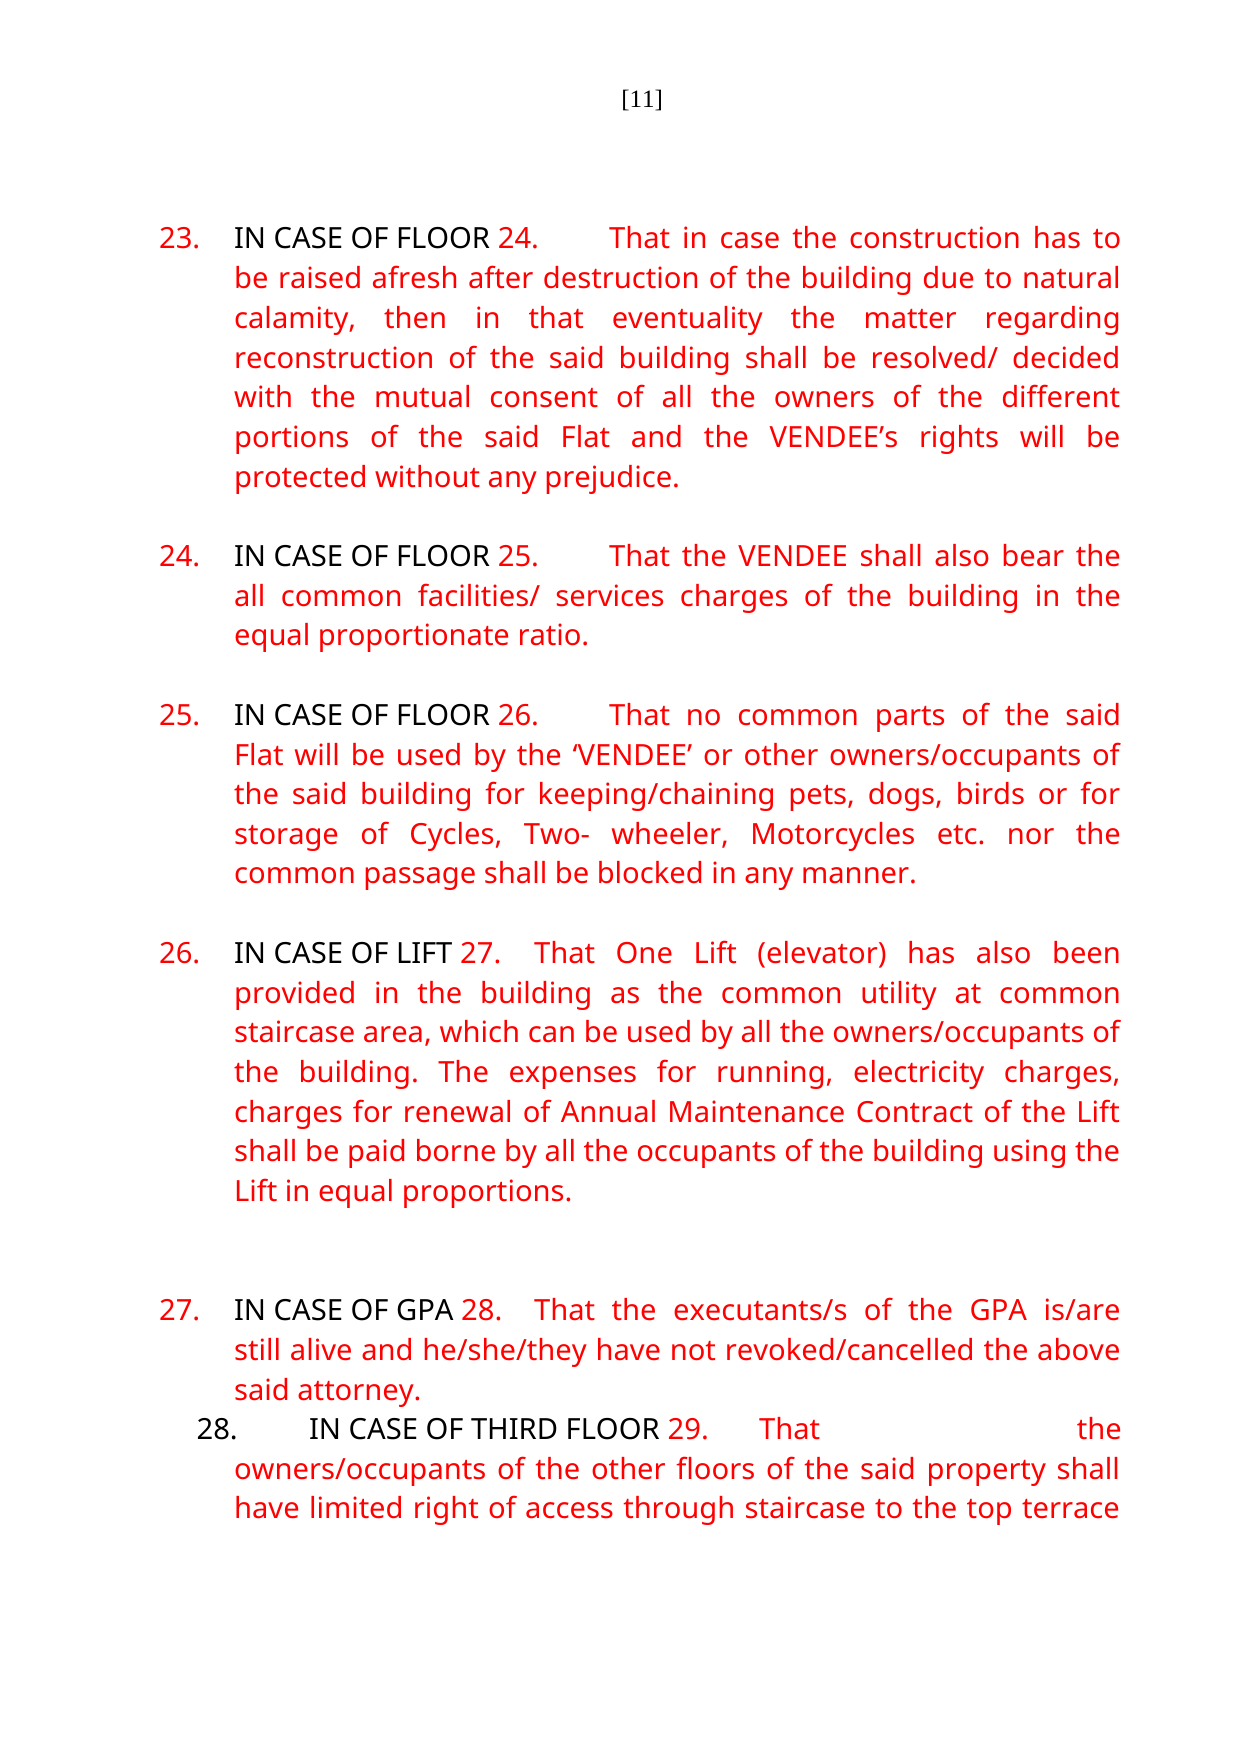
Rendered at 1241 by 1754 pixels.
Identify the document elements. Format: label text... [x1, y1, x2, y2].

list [196, 1408, 1122, 1527]
list IN CASE OF FLOOR 25. That the VENDEE shall also bear the all common facilities/ services charges of the building in the equal proportionate ratio. [159, 535, 1122, 654]
list IN CASE OF GPA 28. That the executants/s of the GPA is/are still alive and he/she/they have not revoked/cancelled the above said attorney. [159, 1289, 1122, 1408]
list IN CASE OF FLOOR 26. That no common parts of the said Flat will be used by the ‘VENDEE’ or other owners/occupants of the said building for keeping/chaining pets, dogs, birds or for storage of Cycles, Two- wheeler, Motorcycles etc. nor the common passage shall be blocked in any manner. [159, 694, 1122, 892]
list IN CASE OF LIFT 27. That One Lift (elevator) has also been provided in the building as the common utility at common staircase area, which can be used by all the owners/occupants of the building. The expenses for running, electricity charges, charges for renewal of Annual Maintenance Contract of the Lift shall be paid borne by all the occupants of the building using the Lift in equal proportions. [159, 932, 1122, 1210]
list IN CASE OF FLOOR 24. That in case the construction has to be raised afresh after destruction of the building due to natural calamity, then in that eventuality the matter regarding reconstruction of the said building shall be resolved/ decided with the mutual consent of all the owners of the different portions of the said Flat and the VENDEE’s rights will be protected without any prejudice. [159, 218, 1122, 496]
